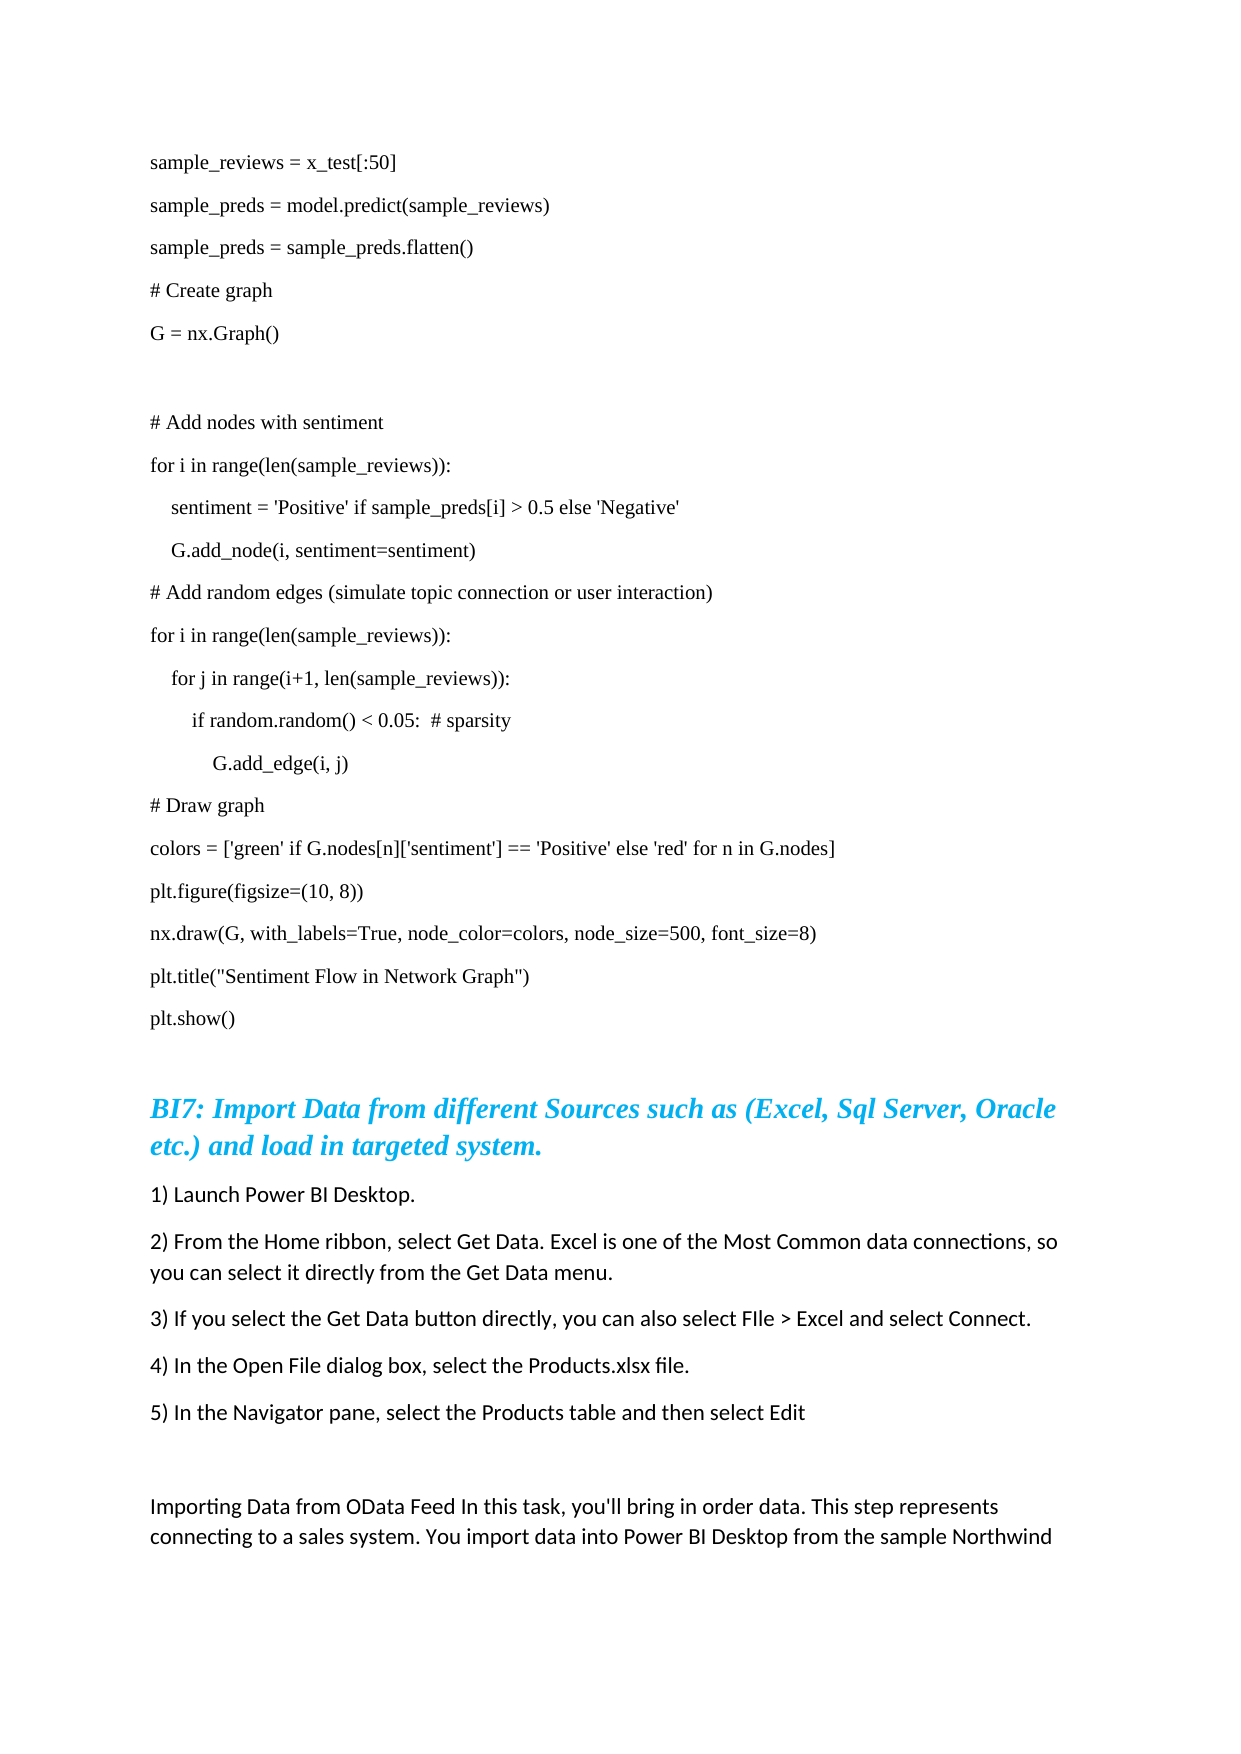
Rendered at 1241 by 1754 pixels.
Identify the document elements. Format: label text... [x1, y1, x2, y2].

text plt.show() [150, 1006, 1090, 1030]
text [150, 1492, 1090, 1550]
text for i in range(len(sample_reviews)): [150, 623, 1090, 647]
text if random.random() < 0.05: # sparsity [150, 708, 1090, 732]
text # Draw graph [150, 793, 1090, 817]
text G.add_node(i, sentiment=sentiment) [150, 538, 1090, 562]
text plt.figure(figsize=(10, 8)) [150, 878, 1090, 903]
text # Create graph [150, 278, 1090, 302]
text sample_preds = sample_preds.flatten() [150, 235, 1090, 259]
text BI7: Import Data from different Sources such as (Excel, Sql Server, Oracle etc.) and load in targeted system. [150, 1092, 1090, 1161]
text # Add nodes with sentiment [150, 410, 1090, 434]
text sample_preds = model.predict(sample_reviews) [150, 193, 1090, 217]
text sentiment = 'Positive' if sample_preds[i] > 0.5 else 'Negative' [150, 495, 1090, 519]
text 5) In the Navigator pane, select the Products table and then select Edit [150, 1398, 1090, 1426]
text nx.draw(G, with_labels=True, node_color=colors, node_size=500, font_size=8) [150, 921, 1090, 945]
text 3) If you select the Get Data button directly, you can also select FIle > Excel and select Connect. [150, 1304, 1090, 1332]
text G = nx.Graph() [150, 320, 1090, 344]
text plt.title("Sentiment Flow in Network Graph") [150, 964, 1090, 988]
text colors = ['green' if G.nodes[n]['sentiment'] == 'Positive' else 'red' for n in G.nodes] [150, 836, 1090, 860]
text for i in range(len(sample_reviews)): [150, 452, 1090, 477]
text 1) Launch Power BI Desktop. [150, 1181, 1090, 1208]
text 4) In the Open File dialog box, select the Products.xlsx file. [150, 1351, 1090, 1379]
text 2) From the Home ribbon, select Get Data. Excel is one of the Most Common data connections, so you can select it directly from the Get Data menu. [150, 1227, 1090, 1286]
text for j in range(i+1, len(sample_reviews)): [150, 666, 1090, 689]
text # Add random edges (simulate topic connection or user interaction) [150, 580, 1090, 604]
text G.add_edge(i, j) [150, 751, 1090, 775]
text sample_reviews = x_test[:50] [150, 150, 1090, 174]
